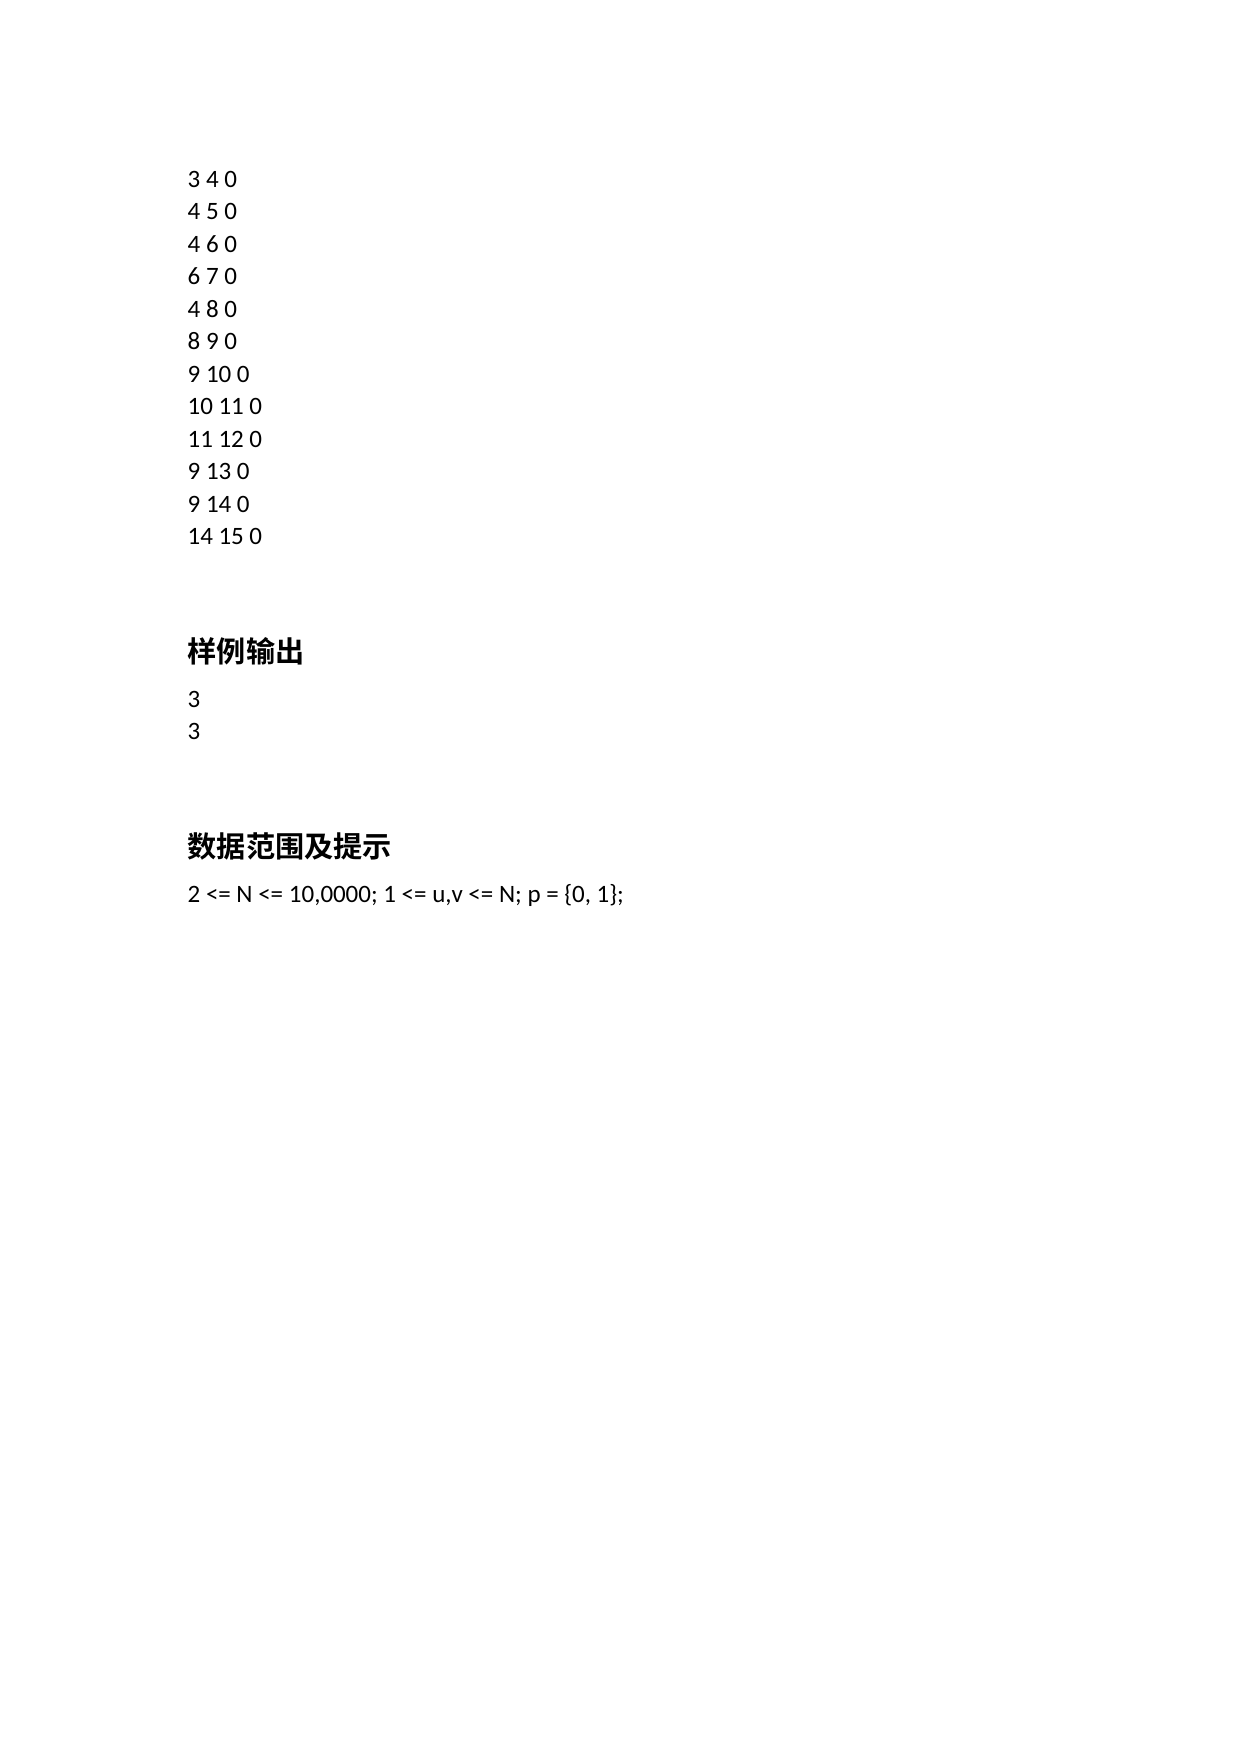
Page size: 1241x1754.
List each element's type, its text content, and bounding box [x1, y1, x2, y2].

list 9 14 0 [187, 487, 1053, 519]
list 9 13 0 [187, 454, 1053, 487]
list 14 15 0 [187, 519, 1053, 552]
list 9 10 0 [187, 357, 1053, 389]
list 11 12 0 [187, 422, 1053, 454]
list 6 7 0 [187, 259, 1053, 292]
list 3 4 0 [187, 162, 1053, 194]
list 10 11 0 [187, 389, 1053, 422]
list 4 5 0 [187, 194, 1053, 227]
text 样例输出 [187, 617, 1053, 682]
list 4 8 0 [187, 292, 1053, 324]
text 2 <= N <= 10,0000; 1 <= u,v <= N; p = {0, 1}; [187, 877, 1053, 909]
text 数据范围及提示 [187, 812, 1053, 877]
list 8 9 0 [187, 324, 1053, 357]
text 3 [187, 682, 1053, 714]
text 3 [187, 714, 1053, 747]
list 4 6 0 [187, 227, 1053, 259]
